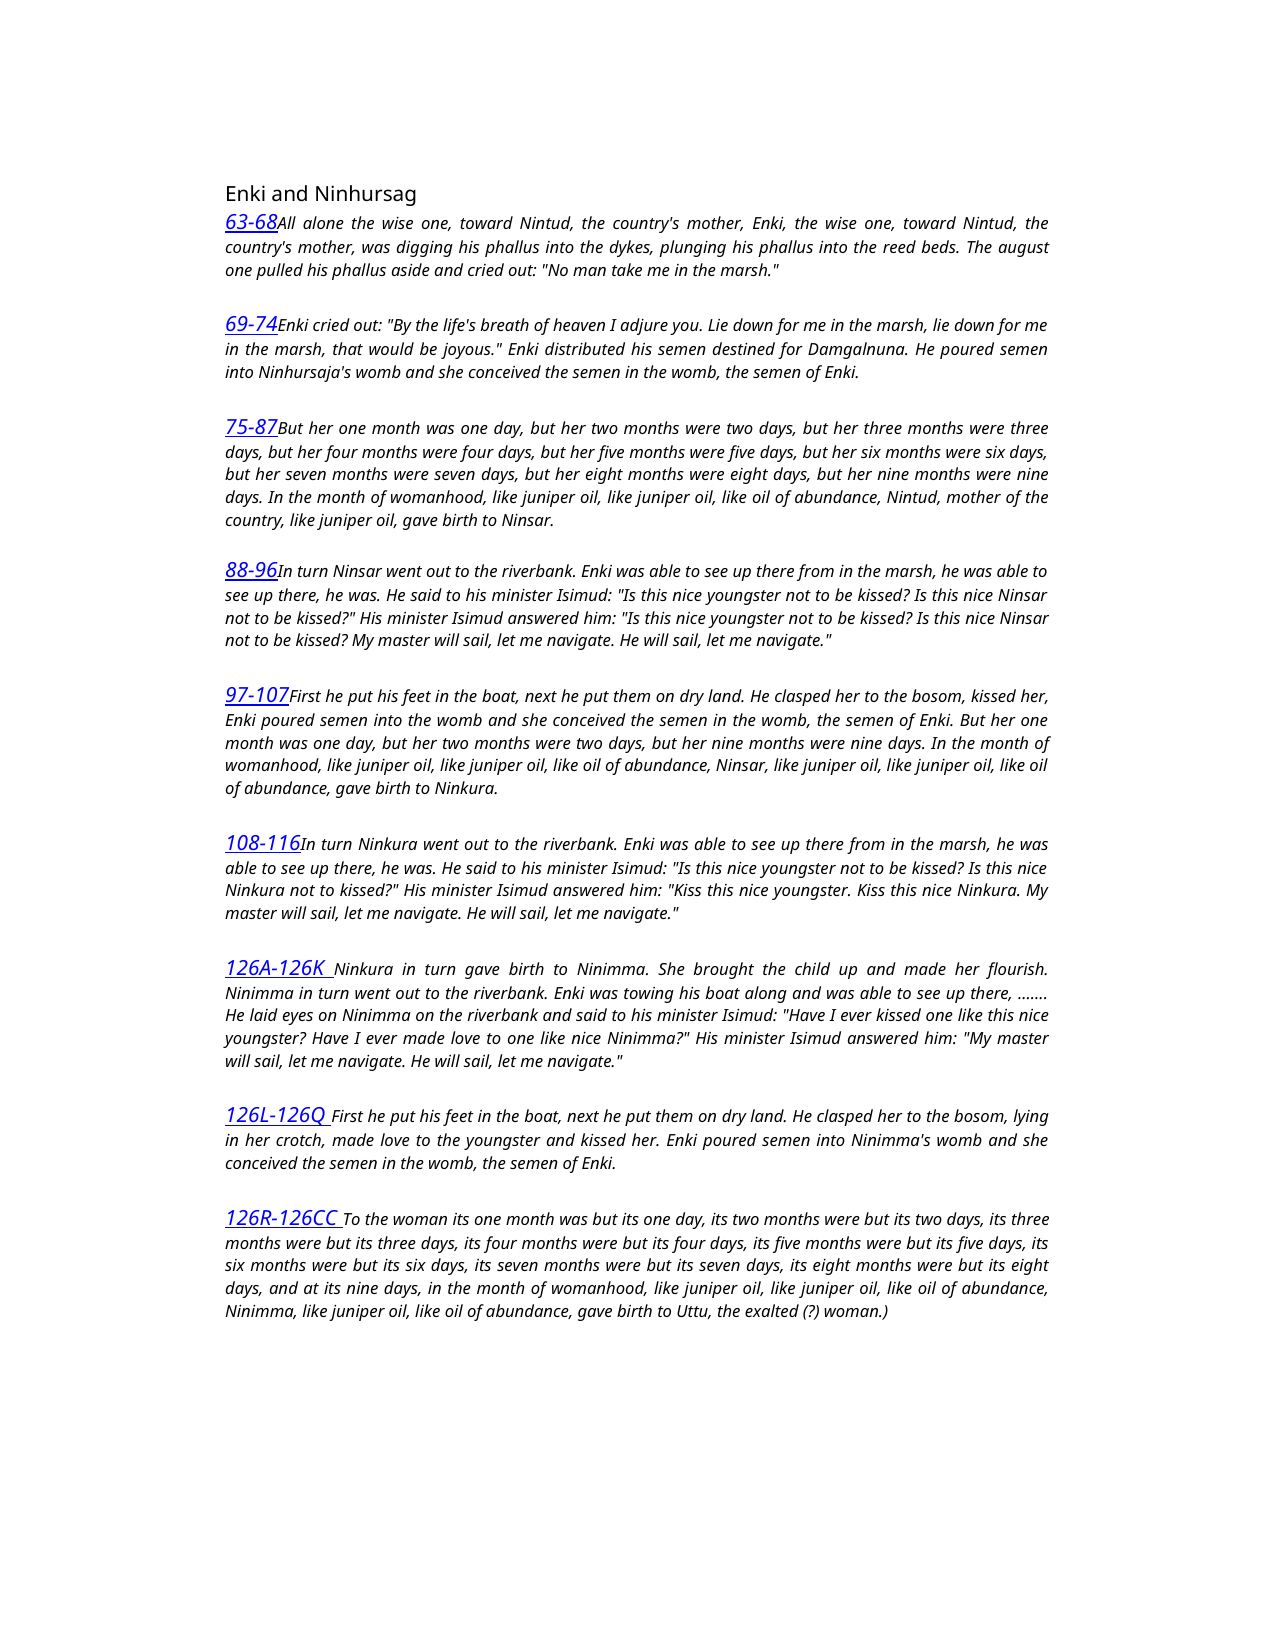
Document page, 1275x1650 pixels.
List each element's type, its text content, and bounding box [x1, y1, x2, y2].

text Enki and Ninhursag [225, 179, 1050, 207]
text 126A-126K Ninkura in turn gave birth to Ninimma. She brought the child up and made her flourish. Ninimma in turn went out to the riverbank. Enki was towing his boat along and was able to see up there, ....... He laid eyes on Ninimma on the riverbank and said to his minister Isimud: "Have I ever kissed one like this nice youngster? Have I ever made love to one like nice Ninimma?" His minister Isimud answered him: "My master will sail, let me navigate. He will sail, let me navigate." [225, 953, 1050, 1072]
text 126R-126CC To the woman its one month was but its one day, its two months were but its two days, its three months were but its three days, its four months were but its four days, its five months were but its five days, its six months were but its six days, its seven months were but its seven days, its eight months were but its eight days, and at its nine days, in the month of womanhood, like juniper oil, like juniper oil, like oil of abundance, Ninimma, like juniper oil, like oil of abundance, gave birth to Uttu, the exalted (?) woman.) [225, 1203, 1050, 1322]
text 108-116In turn Ninkura went out to the riverbank. Enki was able to see up there from in the marsh, he was able to see up there, he was. He said to his minister Isimud: "Is this nice youngster not to be kissed? Is this nice Ninkura not to kissed?" His minister Isimud answered him: "Kiss this nice youngster. Kiss this nice Ninkura. My master will sail, let me navigate. He will sail, let me navigate." [225, 828, 1050, 924]
text 97-107First he put his feet in the boat, next he put them on dry land. He clasped her to the bosom, kissed her, Enki poured semen into the womb and she conceived the semen in the womb, the semen of Enki. But her one month was one day, but her two months were two days, but her nine months were nine days. In the month of womanhood, like juniper oil, like juniper oil, like oil of abundance, Ninsar, like juniper oil, like juniper oil, like oil of abundance, gave birth to Ninkura. [225, 680, 1050, 799]
text 75-87But her one month was one day, but her two months were two days, but her three months were three days, but her four months were four days, but her five months were five days, but her six months were six days, but her seven months were seven days, but her eight months were eight days, but her nine months were nine days. In the month of womanhood, like juniper oil, like juniper oil, like oil of abundance, Nintud, mother of the country, like juniper oil, gave birth to Ninsar. [225, 412, 1050, 531]
text 63-68All alone the wise one, toward Nintud, the country's mother, Enki, the wise one, toward Nintud, the country's mother, was digging his phallus into the dykes, plunging his phallus into the reed beds. The august one pulled his phallus aside and cried out: "No man take me in the marsh." [225, 207, 1050, 281]
text 88-96In turn Ninsar went out to the riverbank. Enki was able to see up there from in the marsh, he was able to see up there, he was. He said to his minister Isimud: "Is this nice youngster not to be kissed? Is this nice Ninsar not to be kissed?" His minister Isimud answered him: "Is this nice youngster not to be kissed? Is this nice Ninsar not to be kissed? My master will sail, let me navigate. He will sail, let me navigate." [225, 555, 1050, 652]
text 126L-126Q First he put his feet in the boat, next he put them on dry land. He clasped her to the bosom, lying in her crotch, made love to the youngster and kissed her. Enki poured semen into Ninimma's womb and she conceived the semen in the womb, the semen of Enki. [225, 1101, 1050, 1174]
text 69-74Enki cried out: "By the life's breath of heaven I adjure you. Lie down for me in the marsh, lie down for me in the marsh, that would be joyous." Enki distributed his semen destined for Damgalnuna. He poured semen into Ninhursaja's womb and she conceived the semen in the womb, the semen of Enki. [225, 309, 1050, 383]
